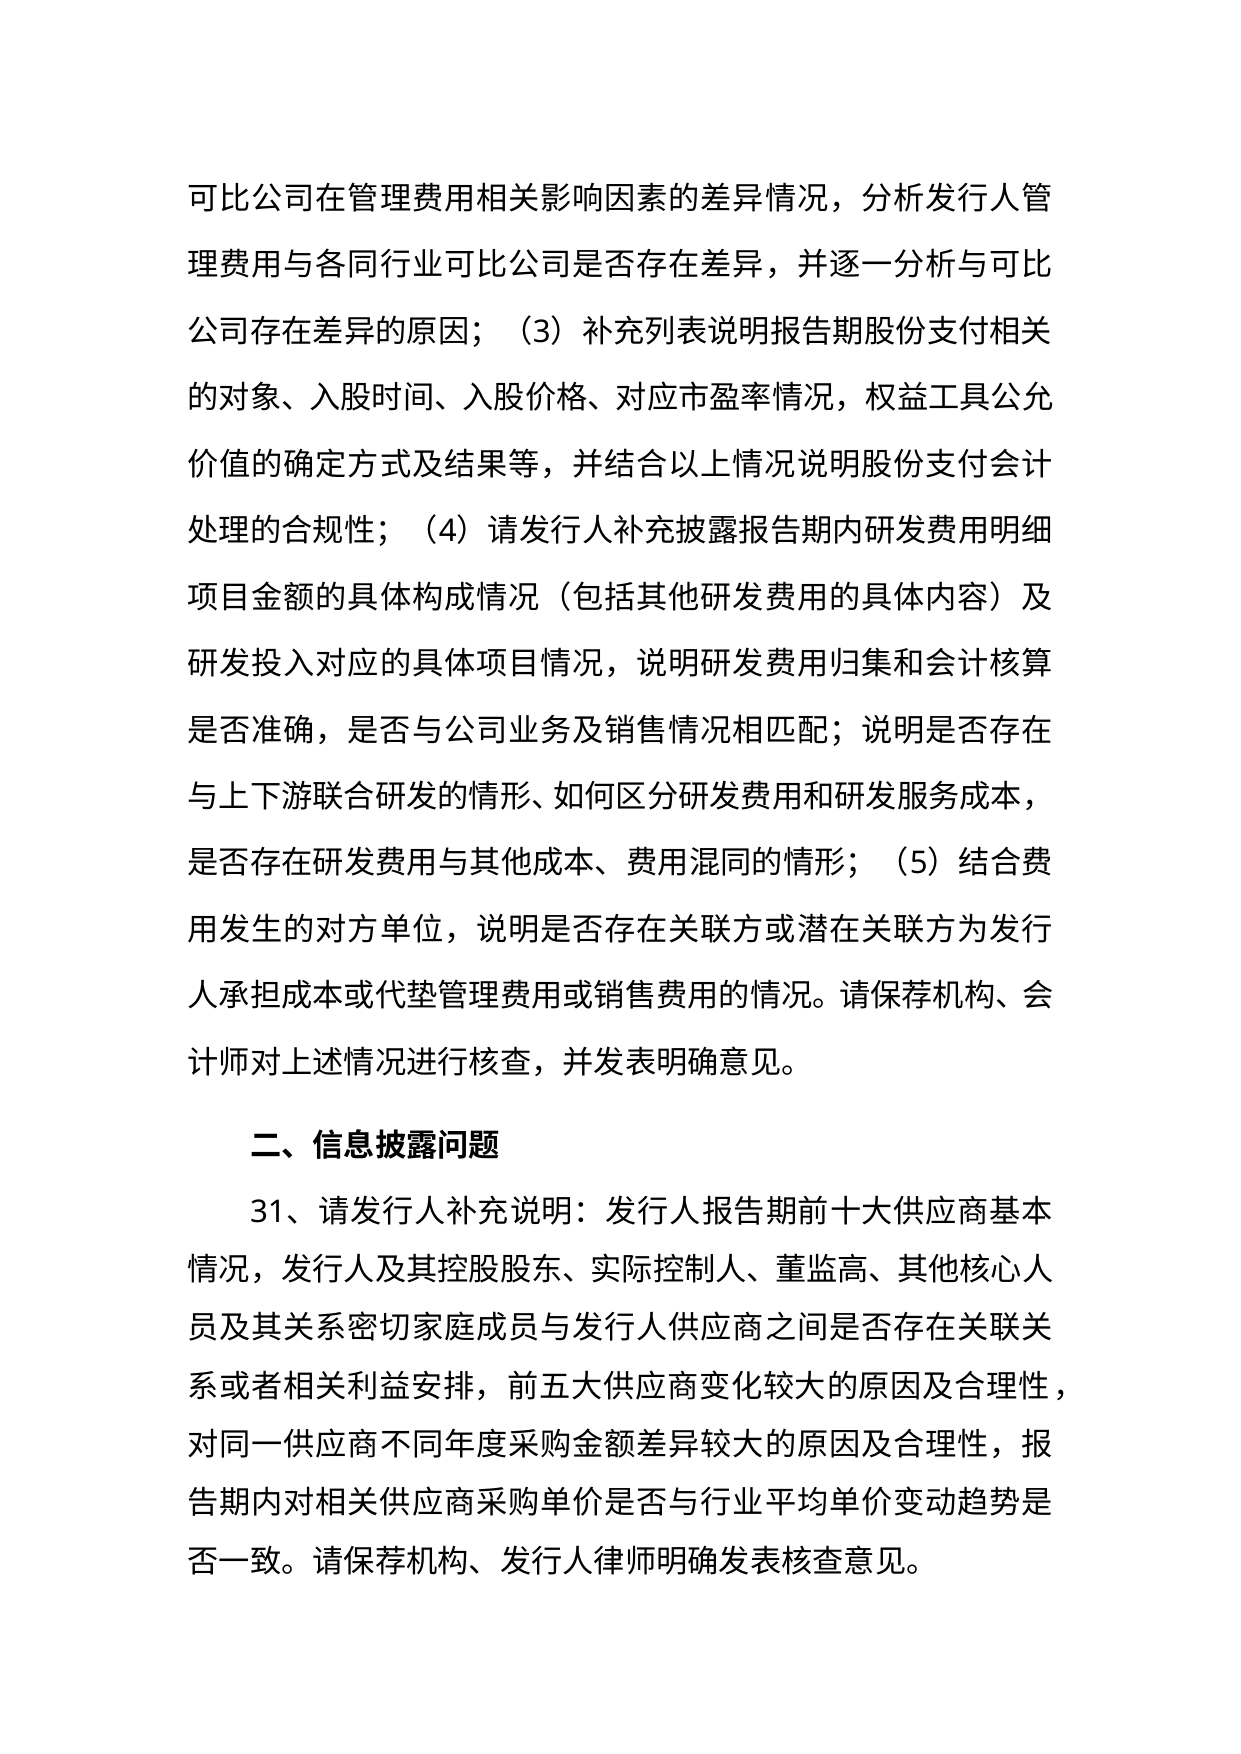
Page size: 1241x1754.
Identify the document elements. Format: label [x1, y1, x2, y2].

text [187, 378, 1053, 1574]
text [187, 162, 1053, 362]
